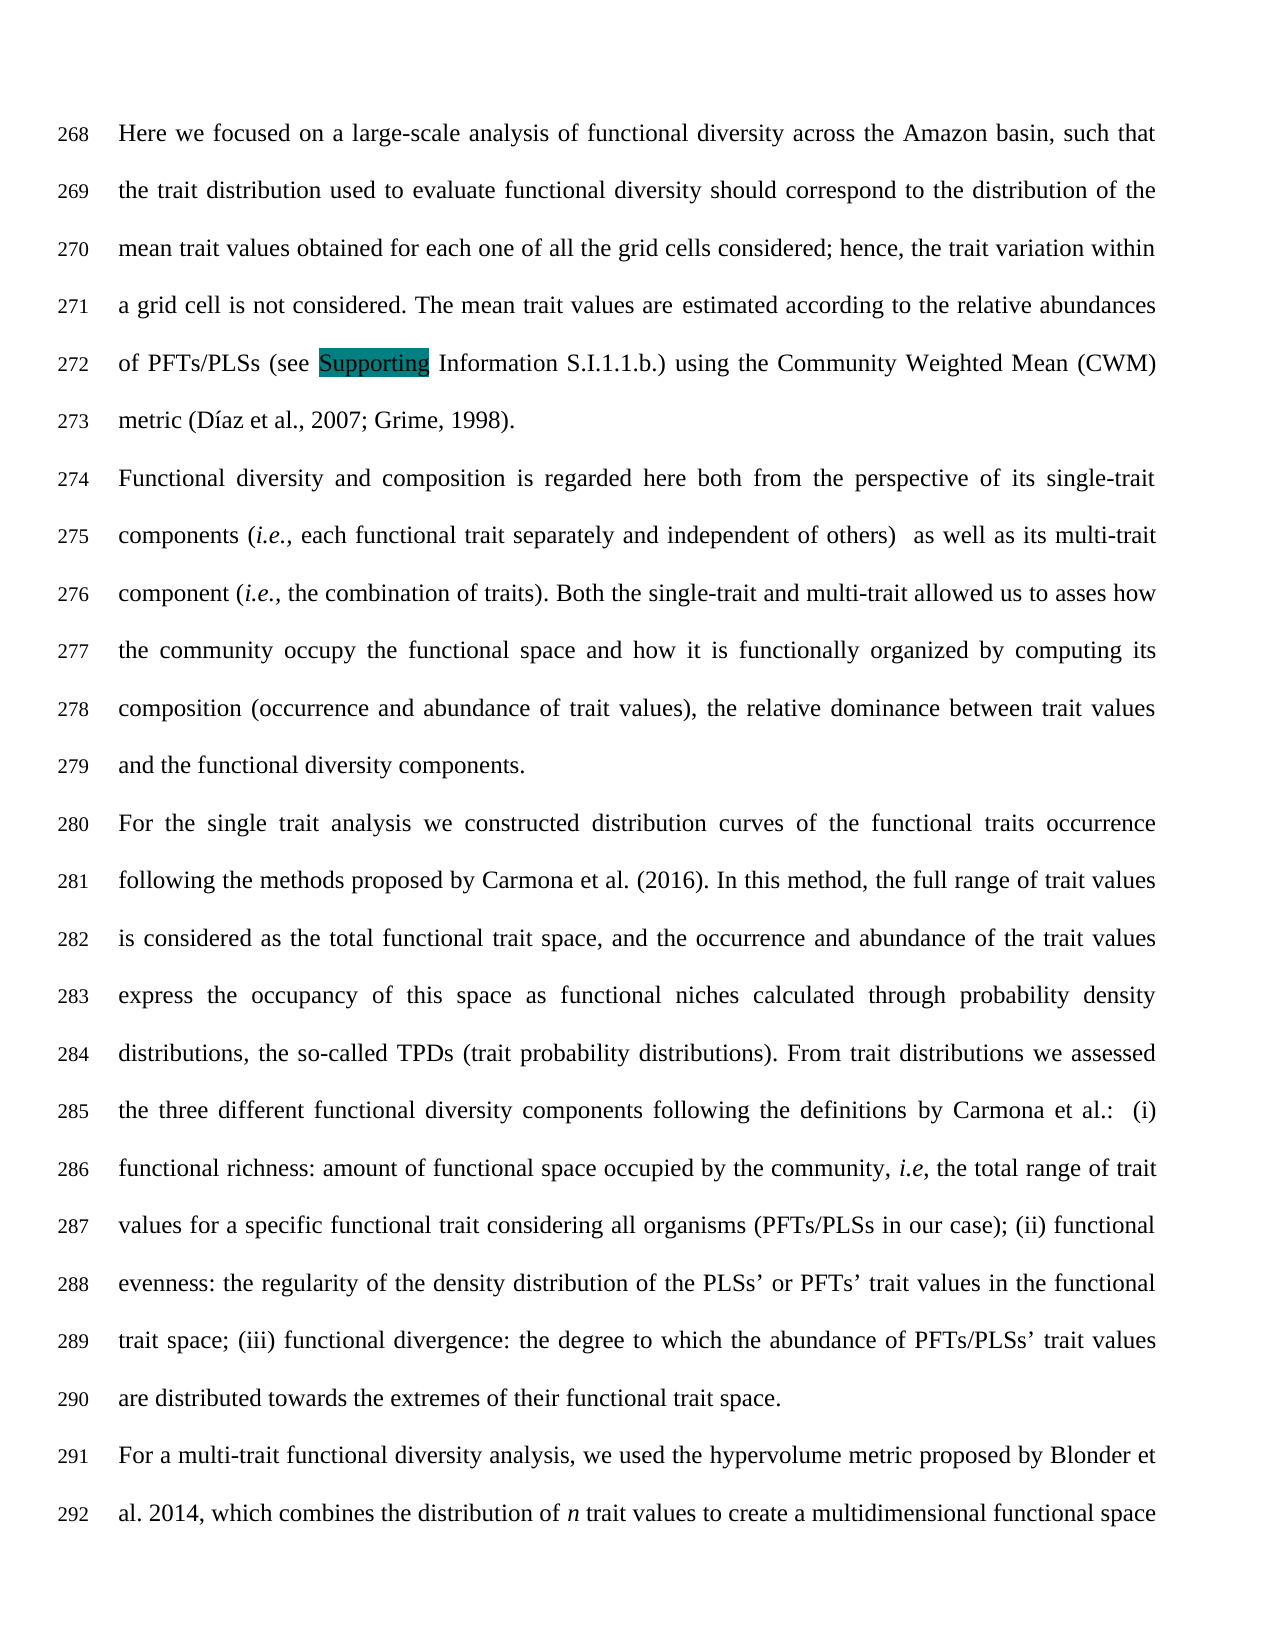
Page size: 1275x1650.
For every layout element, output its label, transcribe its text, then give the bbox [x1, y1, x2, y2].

text Functional diversity and composition is regarded here both from the perspective of its single-trait components (i.e., each functional trait separately and independent of others) as well as its multi-trait component (i.e., the combination of traits). Both the single-trait and multi-trait allowed us to asses how the community occupy the functional space and how it is functionally organized by computing its composition (occurrence and abundance of trait values), the relative dominance between trait values and the functional diversity components. [118, 463, 1157, 779]
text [118, 1441, 1157, 1527]
text For the single trait analysis we constructed distribution curves of the functional traits occurrence following the methods proposed by Carmona et al. (2016). In this method, the full range of trait values is considered as the total functional trait space, and the occurrence and abundance of the trait values express the occupancy of this space as functional niches calculated through probability density distributions, the so-called TPDs (trait probability distributions). From trait distributions we assessed the three different functional diversity components following the definitions by Carmona et al.: (i) functional richness: amount of functional space occupied by the community, i.e, the total range of trait values for a specific functional trait considering all organisms (PFTs/PLSs in our case); (ii) functional evenness: the regularity of the density distribution of the PLSs’ or PFTs’ trait values in the functional trait space; (iii) functional divergence: the degree to which the abundance of PFTs/PLSs’ trait values are distributed towards the extremes of their functional trait space. [118, 808, 1157, 1412]
text Here we focused on a large-scale analysis of functional diversity across the Amazon basin, such that the trait distribution used to evaluate functional diversity should correspond to the distribution of the mean trait values obtained for each one of all the grid cells considered; hence, the trait variation within a grid cell is not considered. The mean trait values are estimated according to the relative abundances of PFTs/PLSs (see Supporting Information S.I.1.1.b.) using the Community Weighted Mean (CWM) metric (Díaz et al., 2007; Grime, 1998)⁠. [118, 118, 1157, 434]
